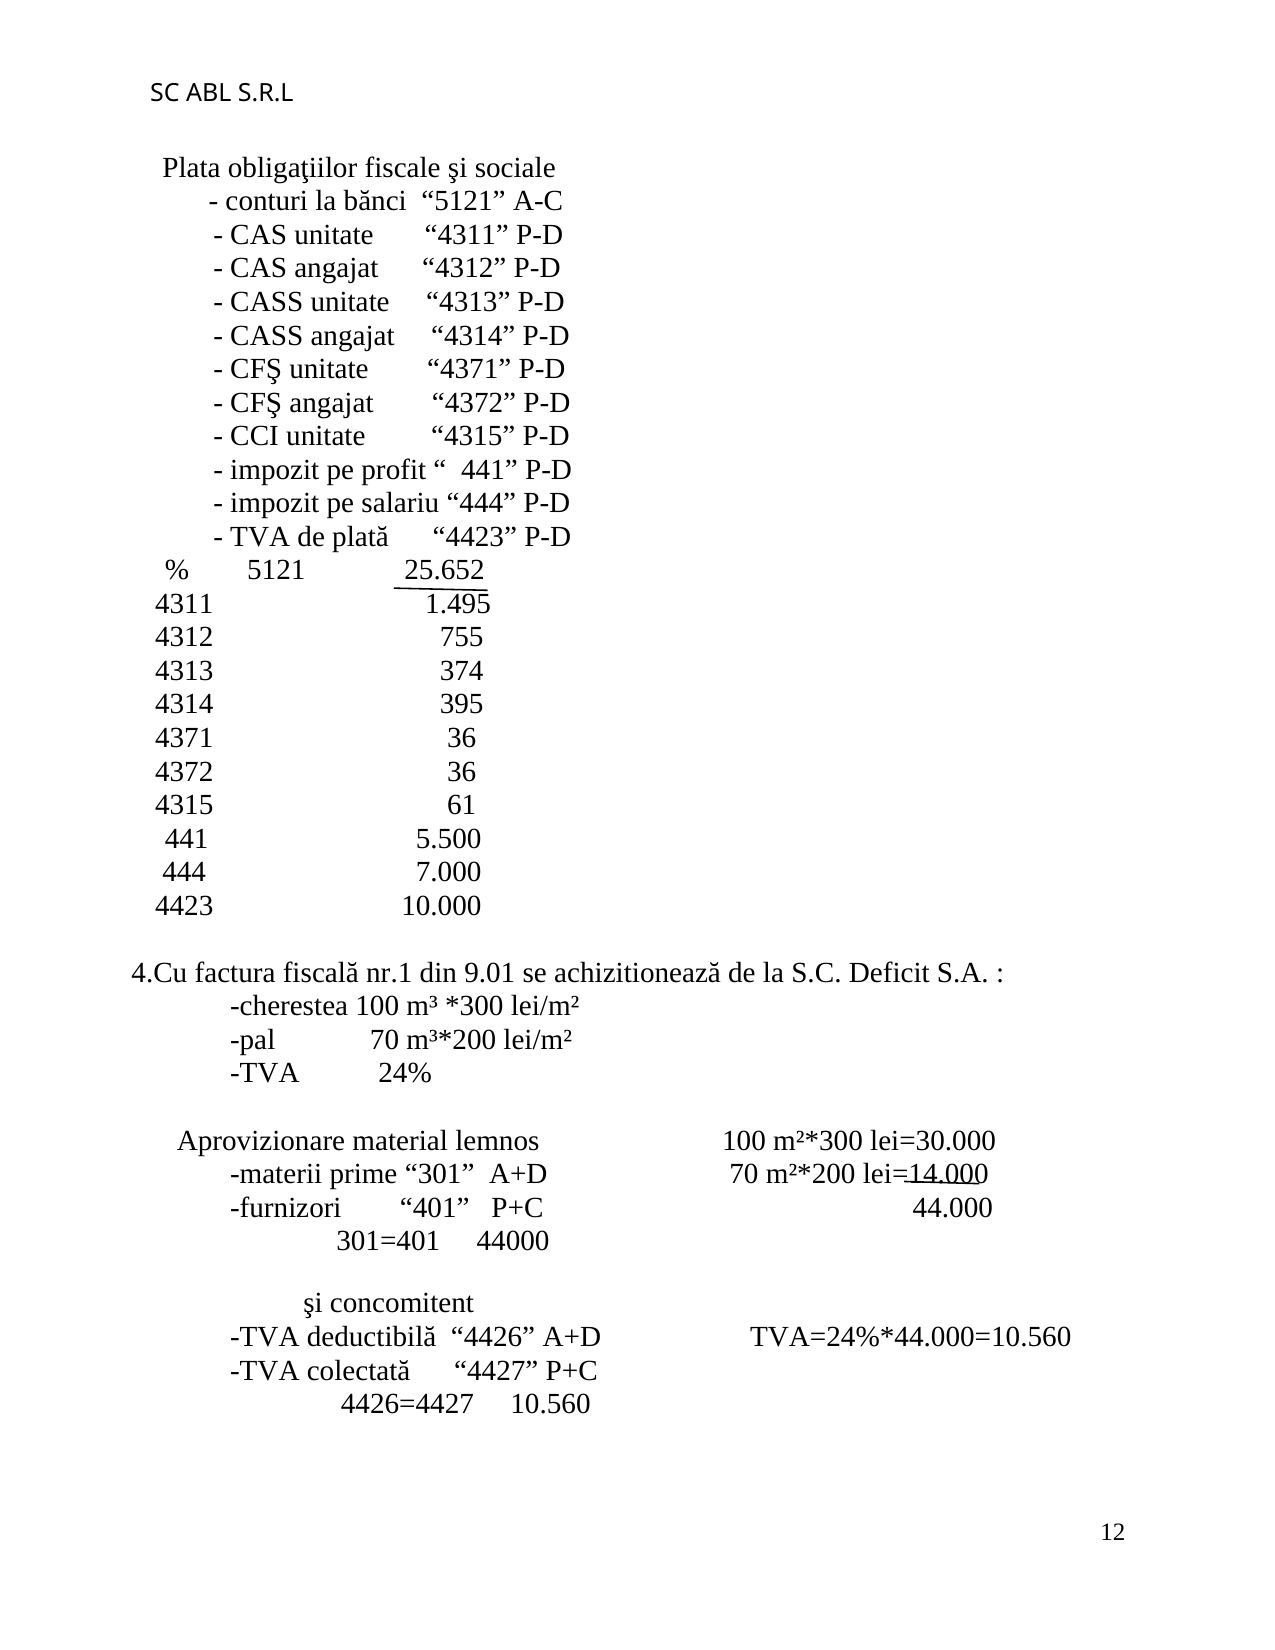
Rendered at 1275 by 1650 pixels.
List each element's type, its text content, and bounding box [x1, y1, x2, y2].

text - CAS angajat “4312” P-D [155, 251, 1125, 284]
text 4312 755 [155, 619, 1125, 653]
text 4315 61 [155, 787, 1125, 821]
text -TVA 24% [155, 1056, 1125, 1089]
text -cherestea 100 m³ *300 lei/m² [155, 988, 1125, 1022]
text - impozit pe salariu “444” P-D [155, 485, 1125, 519]
text 4423 10.000 [155, 888, 1125, 921]
text 4372 36 [155, 754, 1125, 787]
text - CASS unitate “4313” P-D [155, 284, 1125, 318]
text - impozit pe profit “ 441” P-D [155, 452, 1125, 485]
text 441 5.500 [150, 821, 1125, 854]
text - conturi la bănci “5121” A-C [150, 183, 1125, 217]
text - CCI unitate “4315” P-D [155, 418, 1125, 452]
text 4313 374 [155, 653, 1125, 687]
text - CASS angajat “4314” P-D [155, 318, 1125, 351]
text Plata obligaţiilor fiscale şi sociale [155, 150, 1125, 183]
text 4314 395 [155, 687, 1125, 720]
text 4426=4427 10.560 [155, 1386, 1125, 1420]
text -materii prime “301” A+D 70 m²*200 lei=14.000 [155, 1156, 1125, 1190]
text % 5121 25.652 [150, 552, 1125, 586]
text - CFŞ angajat “4372” P-D [155, 385, 1125, 418]
text şi concomitent [150, 1286, 1125, 1319]
text 4371 36 [155, 720, 1125, 754]
text 444 7.000 [155, 854, 1125, 888]
text -TVA colectată “4427” P+C [155, 1353, 1125, 1386]
text 4311 1.495 [155, 586, 1125, 619]
text - CFŞ unitate “4371” P-D [155, 351, 1125, 385]
text Aprovizionare material lemnos 100 m²*300 lei=30.000 [155, 1123, 1125, 1156]
text - TVA de plată “4423” P-D [155, 519, 1125, 552]
text 301=401 44000 [155, 1223, 1125, 1257]
text -TVA deductibilă “4426” A+D TVA=24%*44.000=10.560 [155, 1319, 1125, 1353]
text -pal 70 m³*200 lei/m² [155, 1022, 1125, 1056]
text 4.Cu factura fiscală nr.1 din 9.01 se achizitionează de la S.C. Deficit S.A. : [131, 955, 1125, 988]
text -furnizori “401” P+C 44.000 [155, 1190, 1125, 1223]
text - CAS unitate “4311” P-D [155, 217, 1125, 251]
